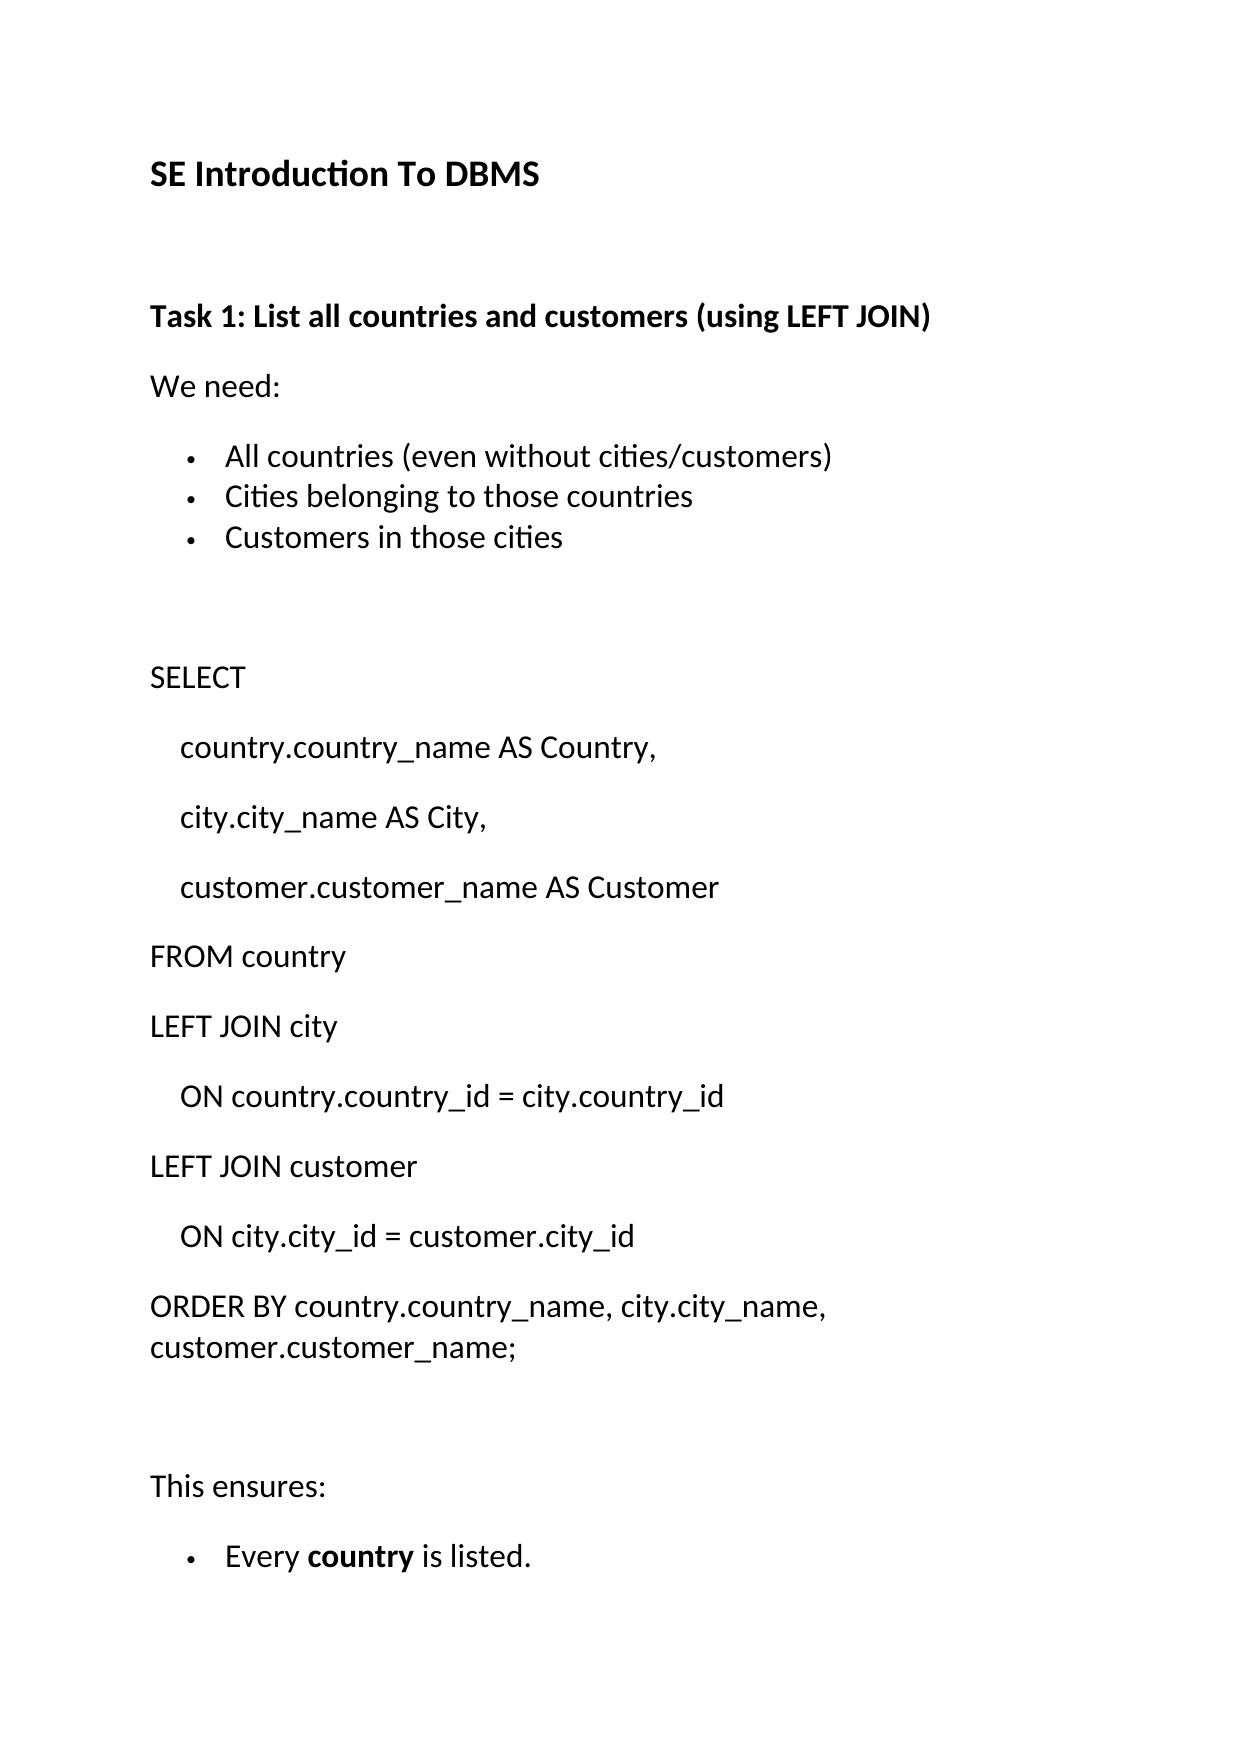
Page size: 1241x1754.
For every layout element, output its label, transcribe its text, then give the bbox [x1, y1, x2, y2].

text This ensures: [150, 1466, 1090, 1506]
text customer.customer_name AS Customer [150, 866, 1090, 906]
list Customers in those cities [187, 516, 1090, 557]
text city.city_name AS City, [150, 796, 1090, 836]
text FROM country [150, 936, 1090, 976]
text ORDER BY country.country_name, city.city_name, customer.customer_name; [150, 1285, 1090, 1366]
list Cities belonging to those countries [187, 475, 1090, 516]
text ON country.country_id = city.country_id [150, 1075, 1090, 1116]
text We need: [150, 365, 1090, 406]
text LEFT JOIN city [150, 1005, 1090, 1046]
text SELECT [150, 656, 1090, 697]
text ON city.city_id = customer.city_id [150, 1215, 1090, 1256]
text Task 1: List all countries and customers (using LEFT JOIN) [150, 295, 1090, 336]
list Every country is listed. [187, 1535, 1090, 1576]
text country.country_name AS Country, [150, 726, 1090, 767]
text SE Introduction To DBMS [150, 150, 1090, 196]
list All countries (even without cities/customers) [187, 435, 1090, 475]
text LEFT JOIN customer [150, 1145, 1090, 1186]
